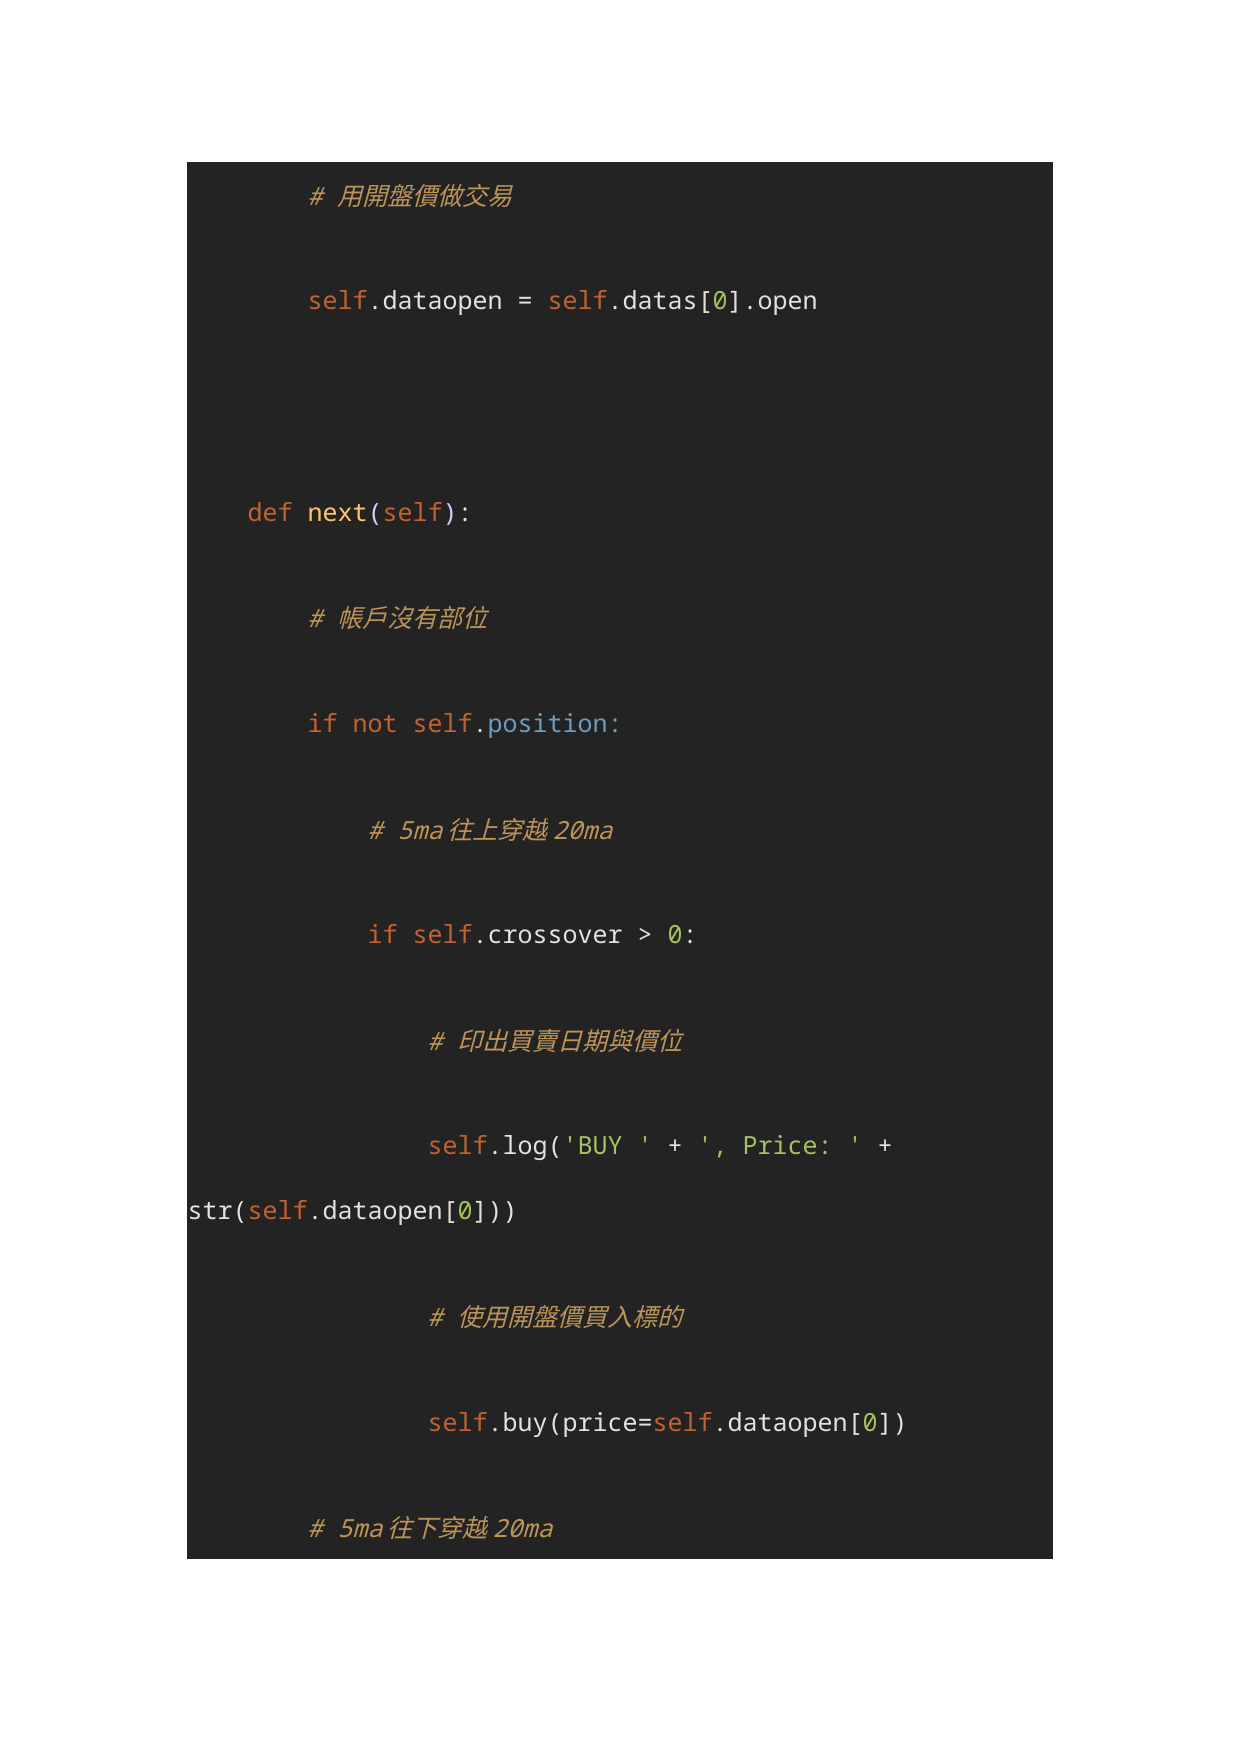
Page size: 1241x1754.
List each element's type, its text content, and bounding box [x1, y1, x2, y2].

text self.log('BUY ' + ', Price: ' + str(self.dataopen[0])) [187, 1113, 1053, 1243]
text self.buy(price=self.dataopen[0]) [187, 1389, 1053, 1454]
text if not self.position: [187, 690, 1053, 755]
text def next(self): [187, 479, 1053, 544]
text # 5ma往上穿越20ma [187, 796, 1053, 861]
text if self.crossover > 0: [187, 901, 1053, 966]
text # 使用開盤價買入標的 [187, 1283, 1053, 1348]
text self.dataopen = self.datas[0].open [187, 268, 1053, 333]
text # 帳戶沒有部位 [187, 584, 1053, 649]
text # 用開盤價做交易 [187, 162, 1053, 227]
text # 印出買賣日期與價位 [187, 1007, 1053, 1072]
text # 5ma往下穿越20ma [187, 1494, 1053, 1559]
